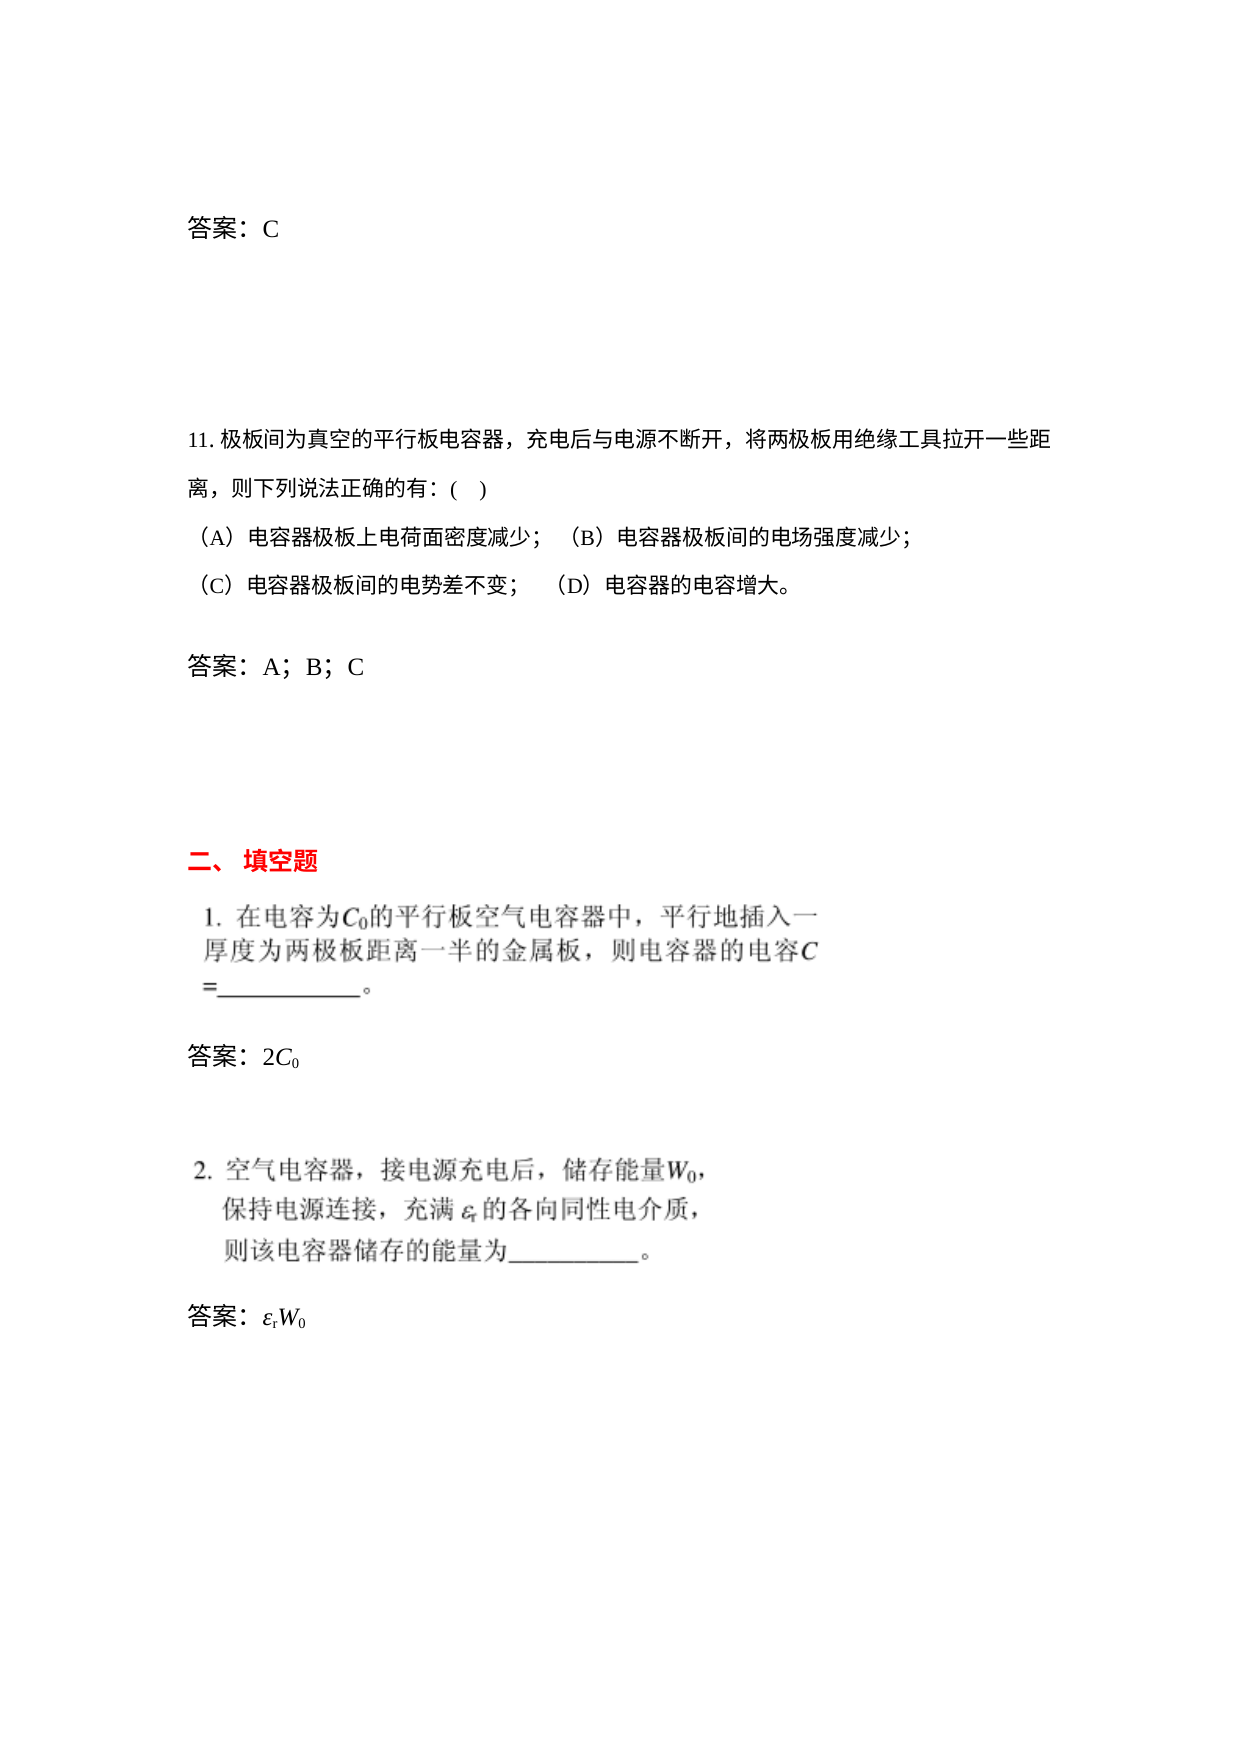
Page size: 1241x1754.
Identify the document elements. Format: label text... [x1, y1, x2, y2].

text 答案：A；B；C [187, 632, 1053, 697]
text （A）电容器极板上电荷面密度减少； （B）电容器极板间的电场强度减少； [187, 519, 1053, 552]
text 二、 填空题 [187, 827, 1053, 892]
text （C）电容器极板间的电势差不变； （D）电容器的电容增大。 [187, 567, 1053, 600]
picture [187, 1152, 719, 1271]
text 答案：2C0 [187, 1022, 1053, 1087]
text 答案：εrW0 [187, 1282, 1053, 1347]
text 11. 极板间为真空的平行板电容器，充电后与电源不断开，将两极板用绝缘工具拉开一些距离，则下列说法正确的有：( ) [187, 422, 1053, 503]
picture [187, 892, 835, 1007]
text 答案：C [187, 194, 1053, 259]
